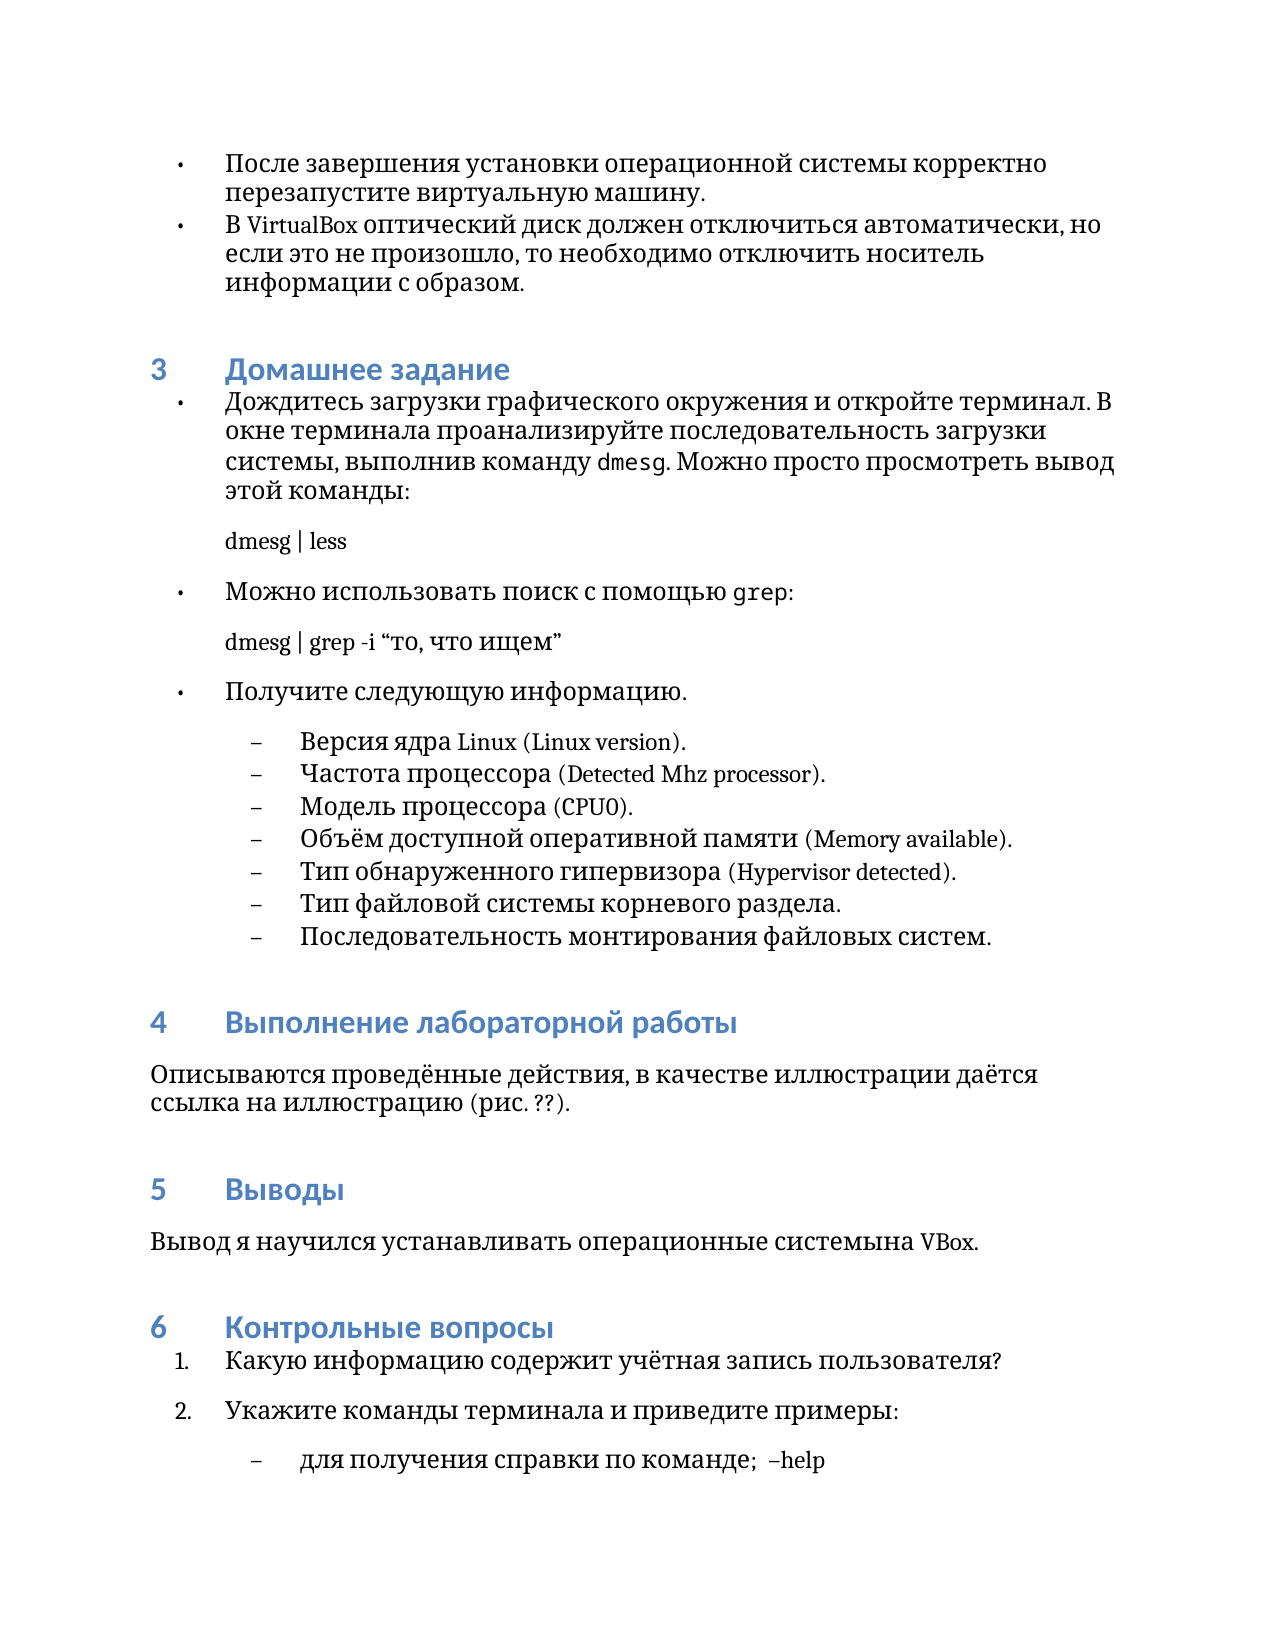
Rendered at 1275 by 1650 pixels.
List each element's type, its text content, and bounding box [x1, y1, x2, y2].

list Тип обнаруженного гипервизора (Hypervisor detected). [250, 857, 1125, 886]
list Последовательность монтирования файловых систем. [250, 922, 1125, 951]
list Укажите команды терминала и приведите примеры: [175, 1397, 1125, 1425]
text Вывод я научился устанавливать операционные системына VBox. [150, 1228, 1125, 1256]
list В VirtualBox оптический диск должен отключиться автоматически, но если это не произошло, то необходимо отключить носитель информации с образом. [175, 211, 1125, 297]
subtitle 5 Выводы [150, 1168, 1125, 1209]
subtitle 6 Контрольные вопросы [150, 1306, 1125, 1347]
list Модель процессора (CPU0). [250, 792, 1125, 821]
list Версия ядра Linux (Linux version). [250, 727, 1125, 756]
list для получения справки по команде; –help [250, 1446, 1125, 1475]
subtitle 3 Домашнее задание [150, 347, 1125, 388]
list После завершения установки операционной системы корректно перезапустите виртуальную машину. [175, 150, 1125, 207]
text Описываются проведённые действия, в качестве иллюстрации даётся ссылка на иллюстрацию (рис. ??). [150, 1061, 1125, 1118]
list Тип файловой системы корневого раздела. [250, 890, 1125, 919]
list Можно использовать поиск с помощью grep: [175, 576, 1125, 607]
list Получите следующую информацию. [175, 678, 1125, 707]
list dmesg | less [175, 527, 1125, 555]
list Какую информацию содержит учётная запись пользователя? [175, 1347, 1125, 1376]
subtitle 4 Выполнение лабораторной работы [150, 1001, 1125, 1042]
list Дождитесь загрузки графического окружения и откройте терминал. В окне терминала проанализируйте последовательность загрузки системы, выполнив команду dmesg. Можно просто просмотреть вывод этой команды: [175, 388, 1125, 506]
list Частота процессора (Detected Mhz processor). [250, 760, 1125, 789]
list dmesg | grep -i “то, что ищем” [175, 628, 1125, 657]
list Объём доступной оперативной памяти (Memory available). [250, 825, 1125, 854]
